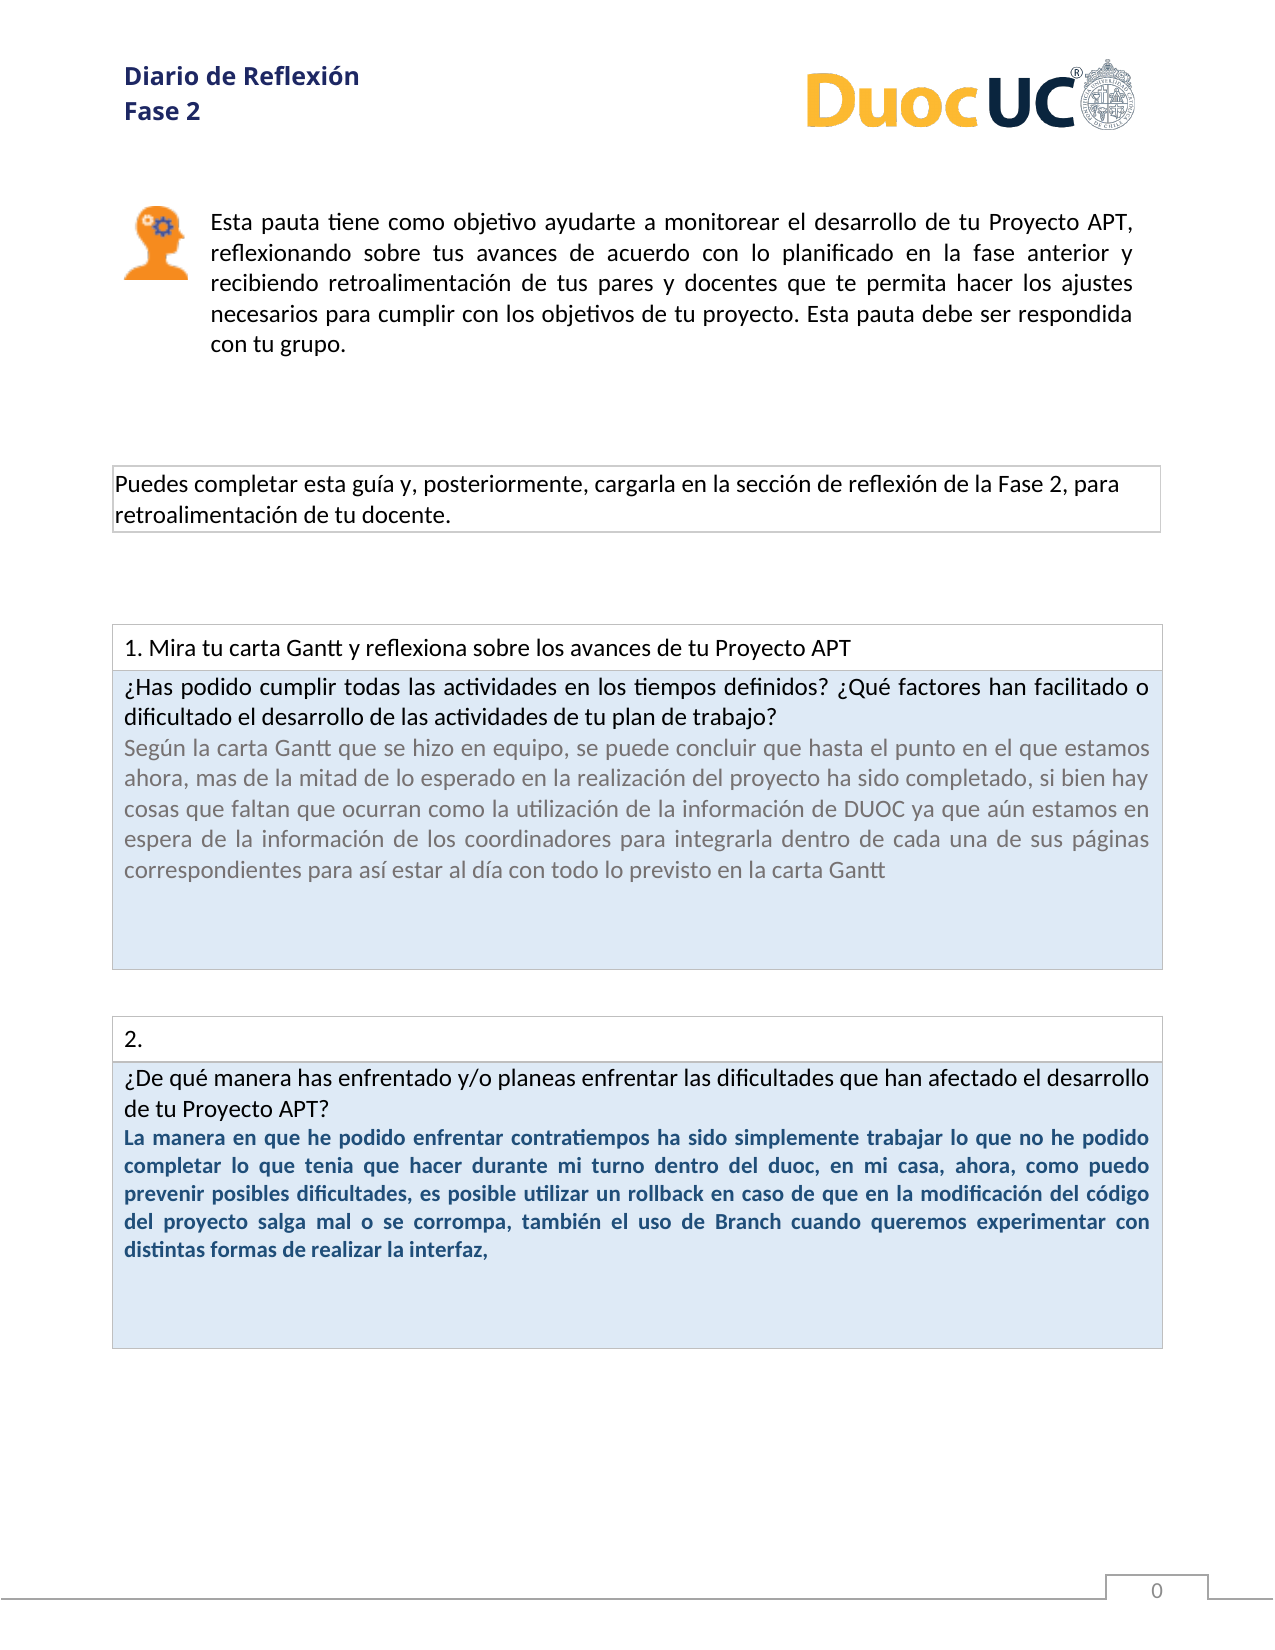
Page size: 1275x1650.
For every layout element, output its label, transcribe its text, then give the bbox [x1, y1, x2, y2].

table_header 1. Mira tu carta Gantt y reflexiona sobre los avances de tu Proyecto APT [113, 625, 1162, 670]
table_header [112, 207, 199, 435]
table_cell ¿De qué manera has enfrentado y/o planeas enfrentar las dificultades que han afectado el desarrollo de tu Proyecto APT? La manera en que he podido enfrentar contratiempos ha sido simplemente trabajar lo que no he podido completar lo que tenia que hacer durante mi turno dentro del duoc, en mi casa, ahora, como puedo prevenir posibles dificultades, es posible utilizar un rollback en caso de que en la modificación del código del proyecto salga mal o se corrompa, también el uso de Branch cuando queremos experimentar con distintas formas de realizar la interfaz, [113, 1063, 1162, 1348]
picture [807, 59, 1135, 130]
table_header Esta pauta tiene como objetivo ayudarte a monitorear el desarrollo de tu Proyecto APT, reflexionando sobre tus avances de acuerdo con lo planificado en la fase anterior y recibiendo retroalimentación de tus pares y docentes que te permita hacer los ajustes necesarios para cumplir con los objetivos de tu proyecto. Esta pauta debe ser respondida con tu grupo. [199, 207, 1146, 435]
table_header 2. [113, 1017, 1162, 1061]
table_cell ¿Has podido cumplir todas las actividades en los tiempos definidos? ¿Qué factores han facilitado o dificultado el desarrollo de las actividades de tu plan de trabajo? Según la carta Gantt que se hizo en equipo, se puede concluir que hasta el punto en el que estamos ahora, mas de la mitad de lo esperado en la realización del proyecto ha sido completado, si bien hay cosas que faltan que ocurran como la utilización de la información de DUOC ya que aún estamos en espera de la información de los coordinadores para integrarla dentro de cada una de sus páginas correspondientes para así estar al día con todo lo previsto en la carta Gantt [113, 671, 1162, 969]
table_header Puedes completar esta guía y, posteriormente, cargarla en la sección de reflexión de la Fase 2, para retroalimentación de tu docente. [114, 467, 1160, 531]
